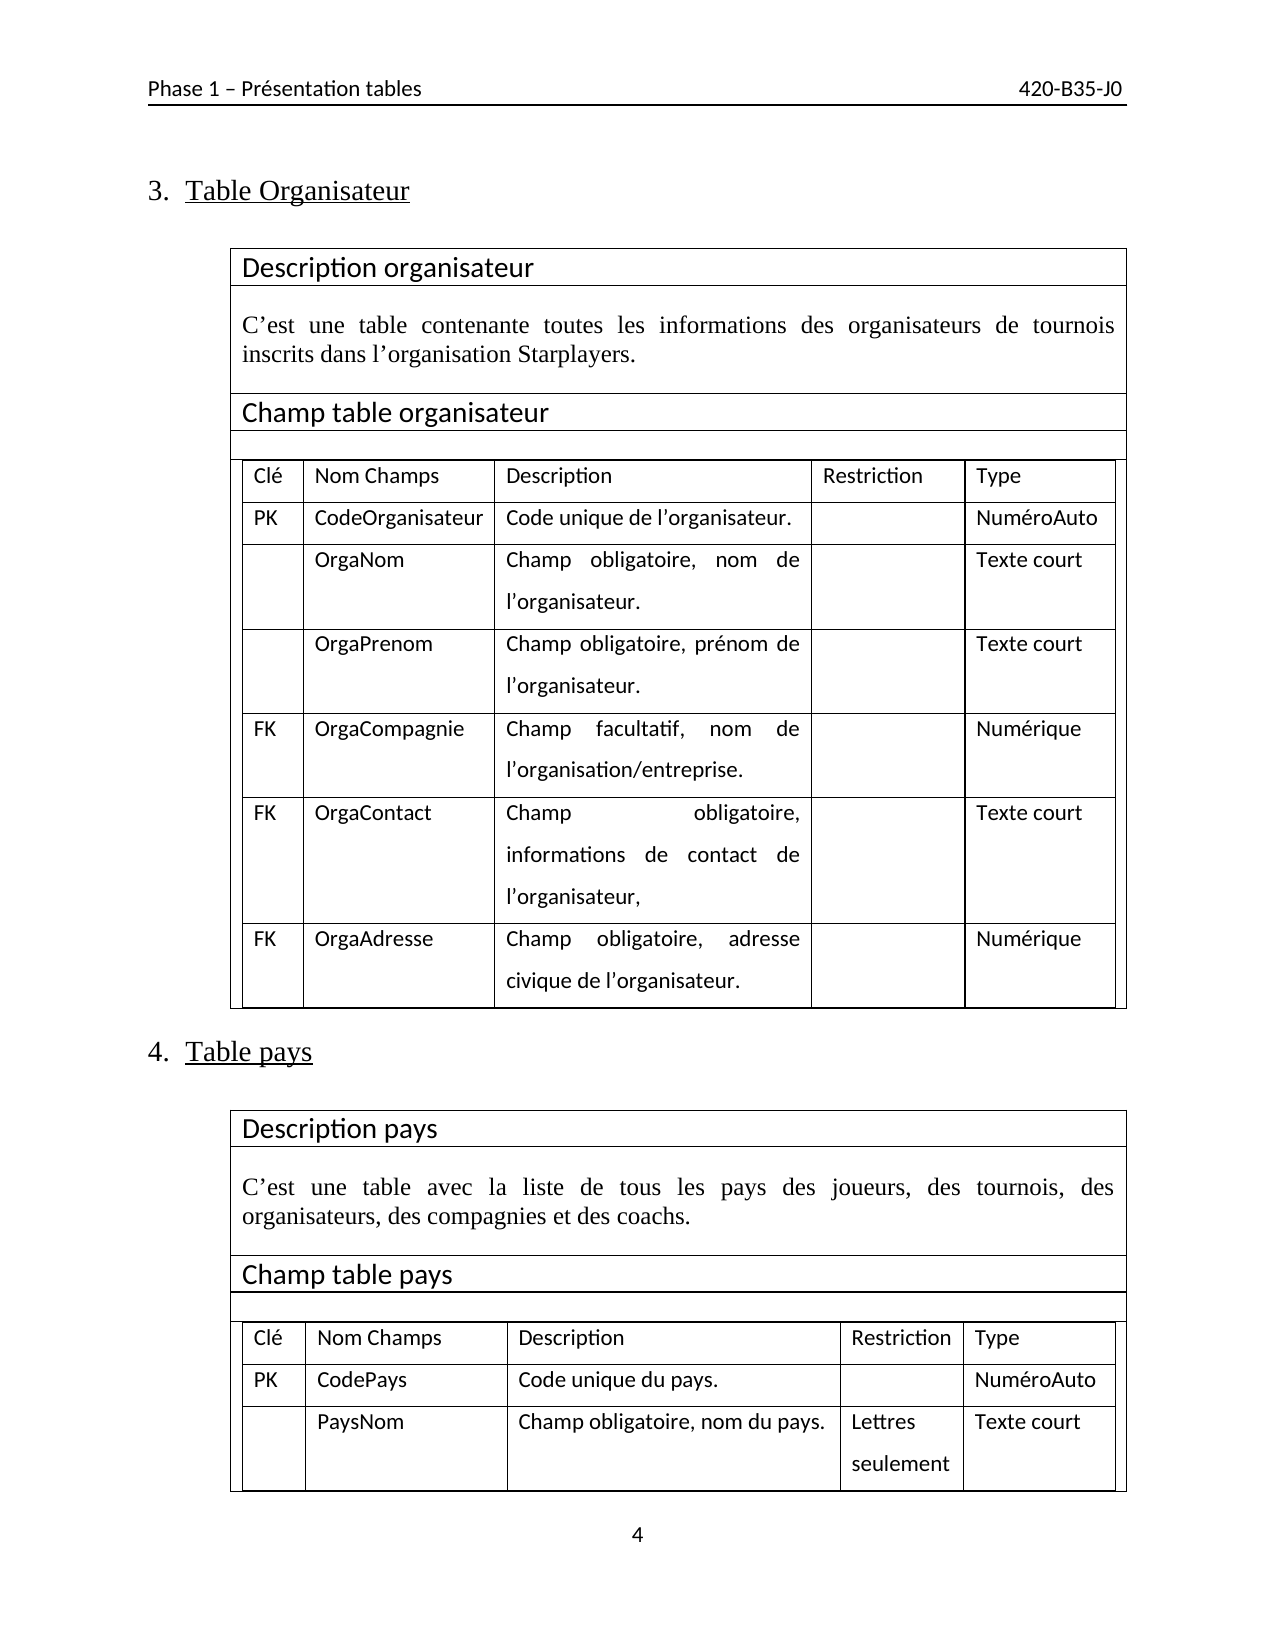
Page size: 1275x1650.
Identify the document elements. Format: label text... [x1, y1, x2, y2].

table_cell [966, 630, 1115, 713]
table_cell [1116, 1322, 1126, 1491]
table_cell [243, 798, 303, 923]
table_cell [812, 924, 964, 1007]
table_cell [243, 1365, 305, 1406]
table_cell [231, 1293, 1126, 1321]
table_cell [231, 460, 242, 1008]
table_cell [231, 1322, 242, 1491]
table_cell [508, 1323, 840, 1364]
table_cell [508, 1407, 840, 1490]
table_cell Champ table organisateur [231, 394, 1126, 430]
table_cell [812, 798, 964, 923]
table_cell [243, 1323, 305, 1364]
table_cell [495, 714, 811, 797]
table_cell [812, 461, 964, 502]
table_cell [966, 503, 1115, 544]
table_cell [243, 714, 303, 797]
table_cell [304, 630, 494, 713]
table_header Description pays [231, 1111, 1126, 1146]
table_cell [964, 1407, 1115, 1490]
table_cell [841, 1323, 963, 1364]
table_cell [495, 924, 811, 1007]
table_cell [966, 924, 1115, 1007]
table_cell [966, 461, 1115, 502]
table_cell [306, 1407, 507, 1490]
table_cell [964, 1323, 1115, 1364]
table_cell [243, 503, 303, 544]
table_cell [508, 1365, 840, 1406]
table_cell [304, 924, 494, 1007]
table_cell [495, 461, 811, 502]
table_cell [812, 714, 964, 797]
subtitle Table Organisateur [148, 173, 1127, 206]
subtitle Table pays [148, 1034, 1127, 1068]
table_cell [495, 503, 811, 544]
table_cell [243, 1407, 305, 1490]
table_cell [966, 545, 1115, 629]
table_cell [304, 461, 494, 502]
table_cell [304, 798, 494, 923]
table_cell [495, 798, 811, 923]
table_cell [812, 503, 964, 544]
table_cell [304, 714, 494, 797]
table_cell [964, 1365, 1115, 1406]
table_cell [306, 1323, 507, 1364]
table_cell [966, 798, 1115, 923]
table_cell [812, 630, 964, 713]
table_cell C’est une table contenante toutes les informations des organisateurs de tournois inscrits dans l’organisation Starplayers. [231, 286, 1126, 393]
table_cell [495, 545, 811, 629]
table_cell Champ table pays [231, 1256, 1126, 1291]
table_header Description organisateur [231, 249, 1126, 284]
table_cell C’est une table avec la liste de tous les pays des joueurs, des tournois, des organisateurs, des compagnies et des coachs. [231, 1147, 1126, 1255]
table_cell [243, 461, 303, 502]
table_cell [304, 503, 494, 544]
table_cell [841, 1407, 963, 1490]
table_cell [243, 545, 303, 629]
table_cell [243, 630, 303, 713]
table_cell [243, 924, 303, 1007]
table_cell [841, 1365, 963, 1406]
table_cell [304, 545, 494, 629]
table_cell [1116, 460, 1126, 1008]
table_cell [812, 545, 964, 629]
table_cell [306, 1365, 507, 1406]
table_cell [231, 431, 1126, 459]
table_cell [966, 714, 1115, 797]
table_cell [495, 630, 811, 713]
